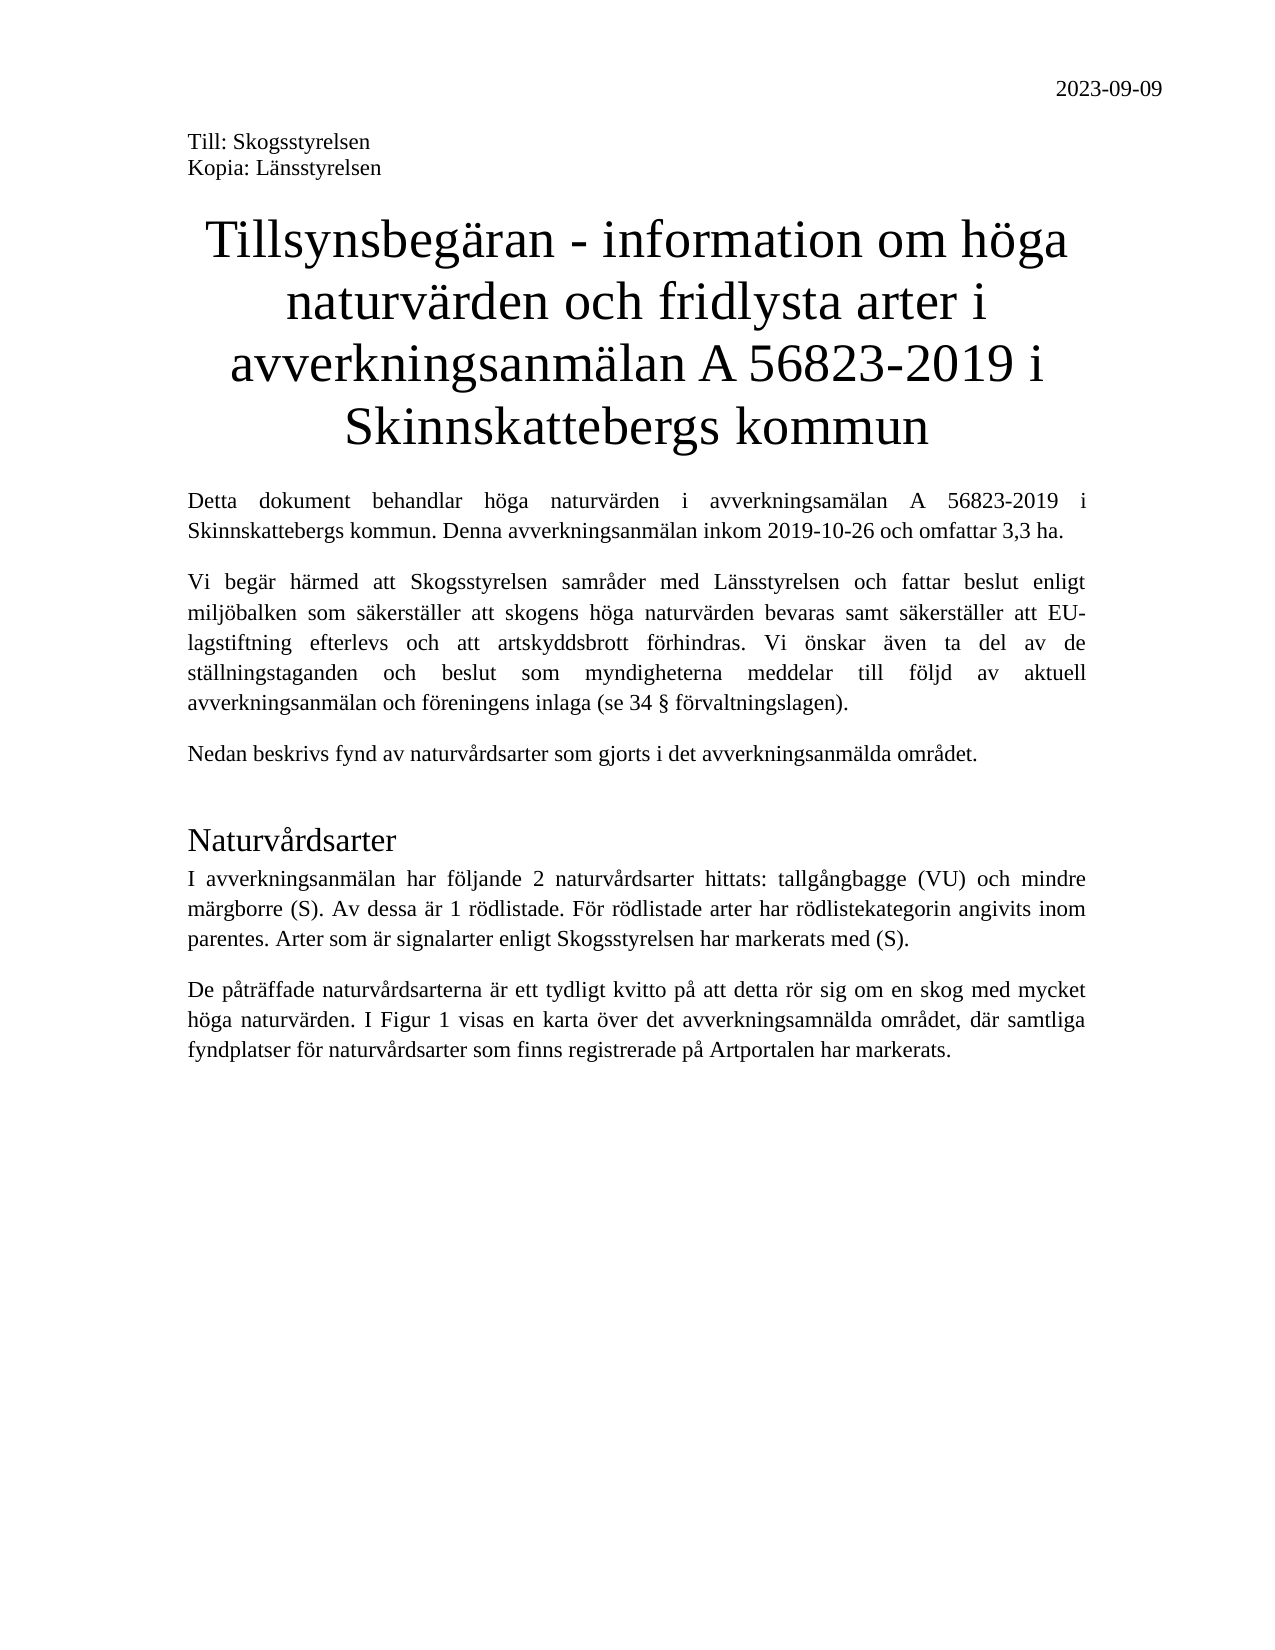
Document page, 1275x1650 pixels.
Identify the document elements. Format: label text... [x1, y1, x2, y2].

title Tillsynsbegäran - information om höga naturvärden och fridlysta arter i avverkningsanmälan A 56823-2019 i Skinnskattebergs kommun [187, 207, 1087, 456]
text Vi begär härmed att Skogsstyrelsen samråder med Länsstyrelsen och fattar beslut enligt miljöbalken som säkerställer att skogens höga naturvärden bevaras samt säkerställer att EU-lagstiftning efterlevs och att artskyddsbrott förhindras. Vi önskar även ta del av de ställningstaganden och beslut som myndigheterna meddelar till följd av aktuell avverkningsanmälan och föreningens inlaga (se 34 § förvaltningslagen). [187, 568, 1087, 716]
subtitle Naturvårdsarter [187, 821, 1087, 859]
text Detta dokument behandlar höga naturvärden i avverkningsamälan A 56823-2019 i Skinnskattebergs kommun. Denna avverkningsanmälan inkom 2019-10-26 och omfattar 3,3 ha. [187, 487, 1087, 544]
text I avverkningsanmälan har följande 2 naturvårdsarter hittats: tallgångbagge (VU) och mindre märgborre (S). Av dessa är 1 rödlistade. För rödlistade arter har rödlistekategorin angivits inom parentes. Arter som är signalarter enligt Skogsstyrelsen har markerats med (S). [187, 864, 1087, 951]
text Nedan beskrivs fynd av naturvårdsarter som gjorts i det avverkningsanmälda området. [187, 740, 1087, 767]
text De påträffade naturvårdsarterna är ett tydligt kvitto på att detta rör sig om en skog med mycket höga naturvärden. I Figur 1 visas en karta över det avverkningsamnälda området, där samtliga fyndplatser för naturvårdsarter som finns registrerade på Artportalen har markerats. [187, 976, 1087, 1063]
